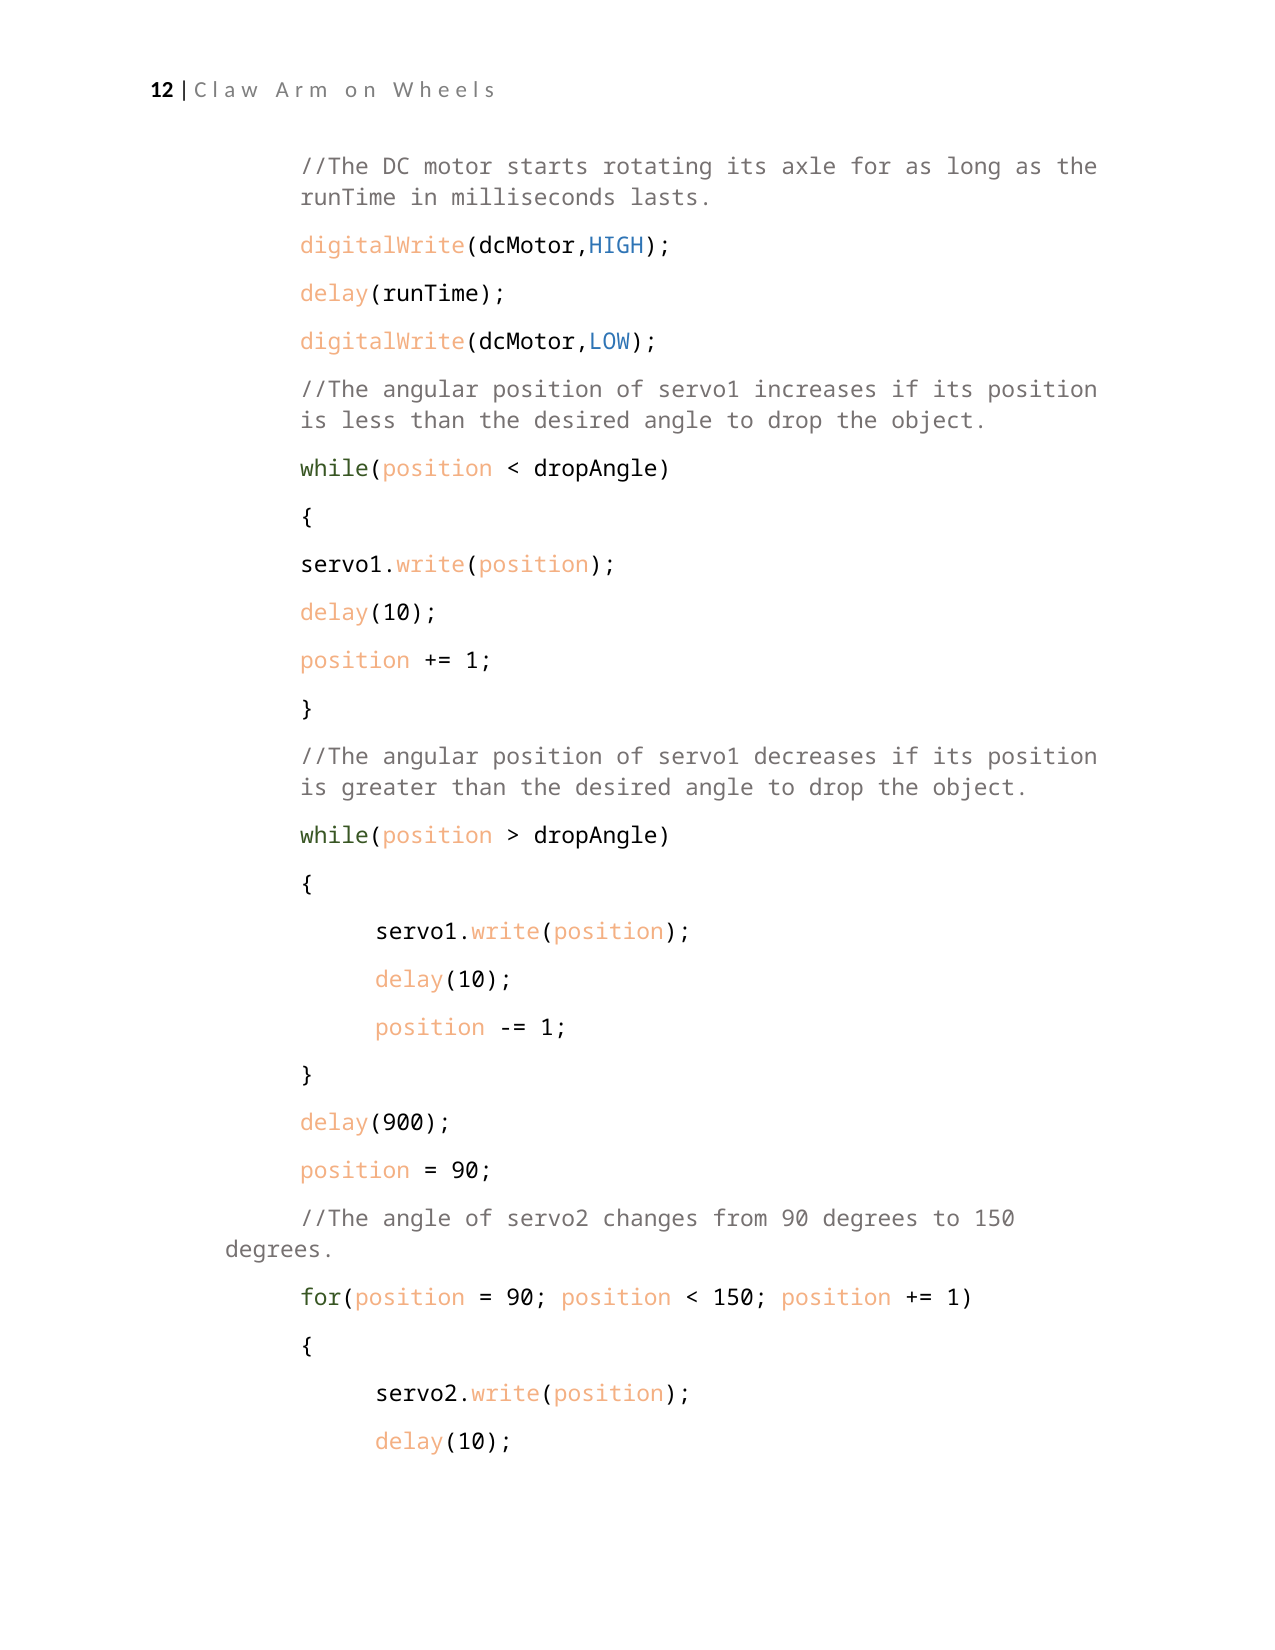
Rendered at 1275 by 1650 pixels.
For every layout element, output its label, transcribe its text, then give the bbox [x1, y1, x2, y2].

text for(position = 90; position < 150; position += 1) [225, 1281, 1125, 1312]
text } [225, 1058, 1125, 1089]
text while(position > dropAngle) [225, 819, 1125, 850]
text delay(10); [300, 1425, 1125, 1456]
text { [225, 500, 1125, 531]
text delay(900); [225, 1106, 1125, 1137]
text while(position < dropAngle) [225, 452, 1125, 483]
text servo1.write(position); [300, 914, 1125, 946]
text servo2.write(position); [300, 1377, 1125, 1408]
text } [225, 692, 1125, 723]
text { [225, 1329, 1125, 1360]
text //The angular position of servo1 increases if its position is less than the desired angle to drop the object. [300, 373, 1125, 435]
text //The angular position of servo1 decreases if its position is greater than the desired angle to drop the object. [300, 739, 1125, 802]
text delay(10); [225, 596, 1125, 627]
text digitalWrite(dcMotor,HIGH); [225, 229, 1125, 260]
text { [225, 867, 1125, 898]
text //The angle of servo2 changes from 90 degrees to 150 degrees. [225, 1202, 1125, 1264]
text position -= 1; [300, 1010, 1125, 1042]
text position += 1; [225, 644, 1125, 675]
text position = 90; [225, 1154, 1125, 1185]
text delay(runTime); [225, 277, 1125, 308]
text servo1.write(position); [225, 548, 1125, 579]
text //The DC motor starts rotating its axle for as long as the runTime in milliseconds lasts. [300, 150, 1125, 212]
text delay(10); [300, 962, 1125, 994]
text digitalWrite(dcMotor,LOW); [225, 325, 1125, 356]
